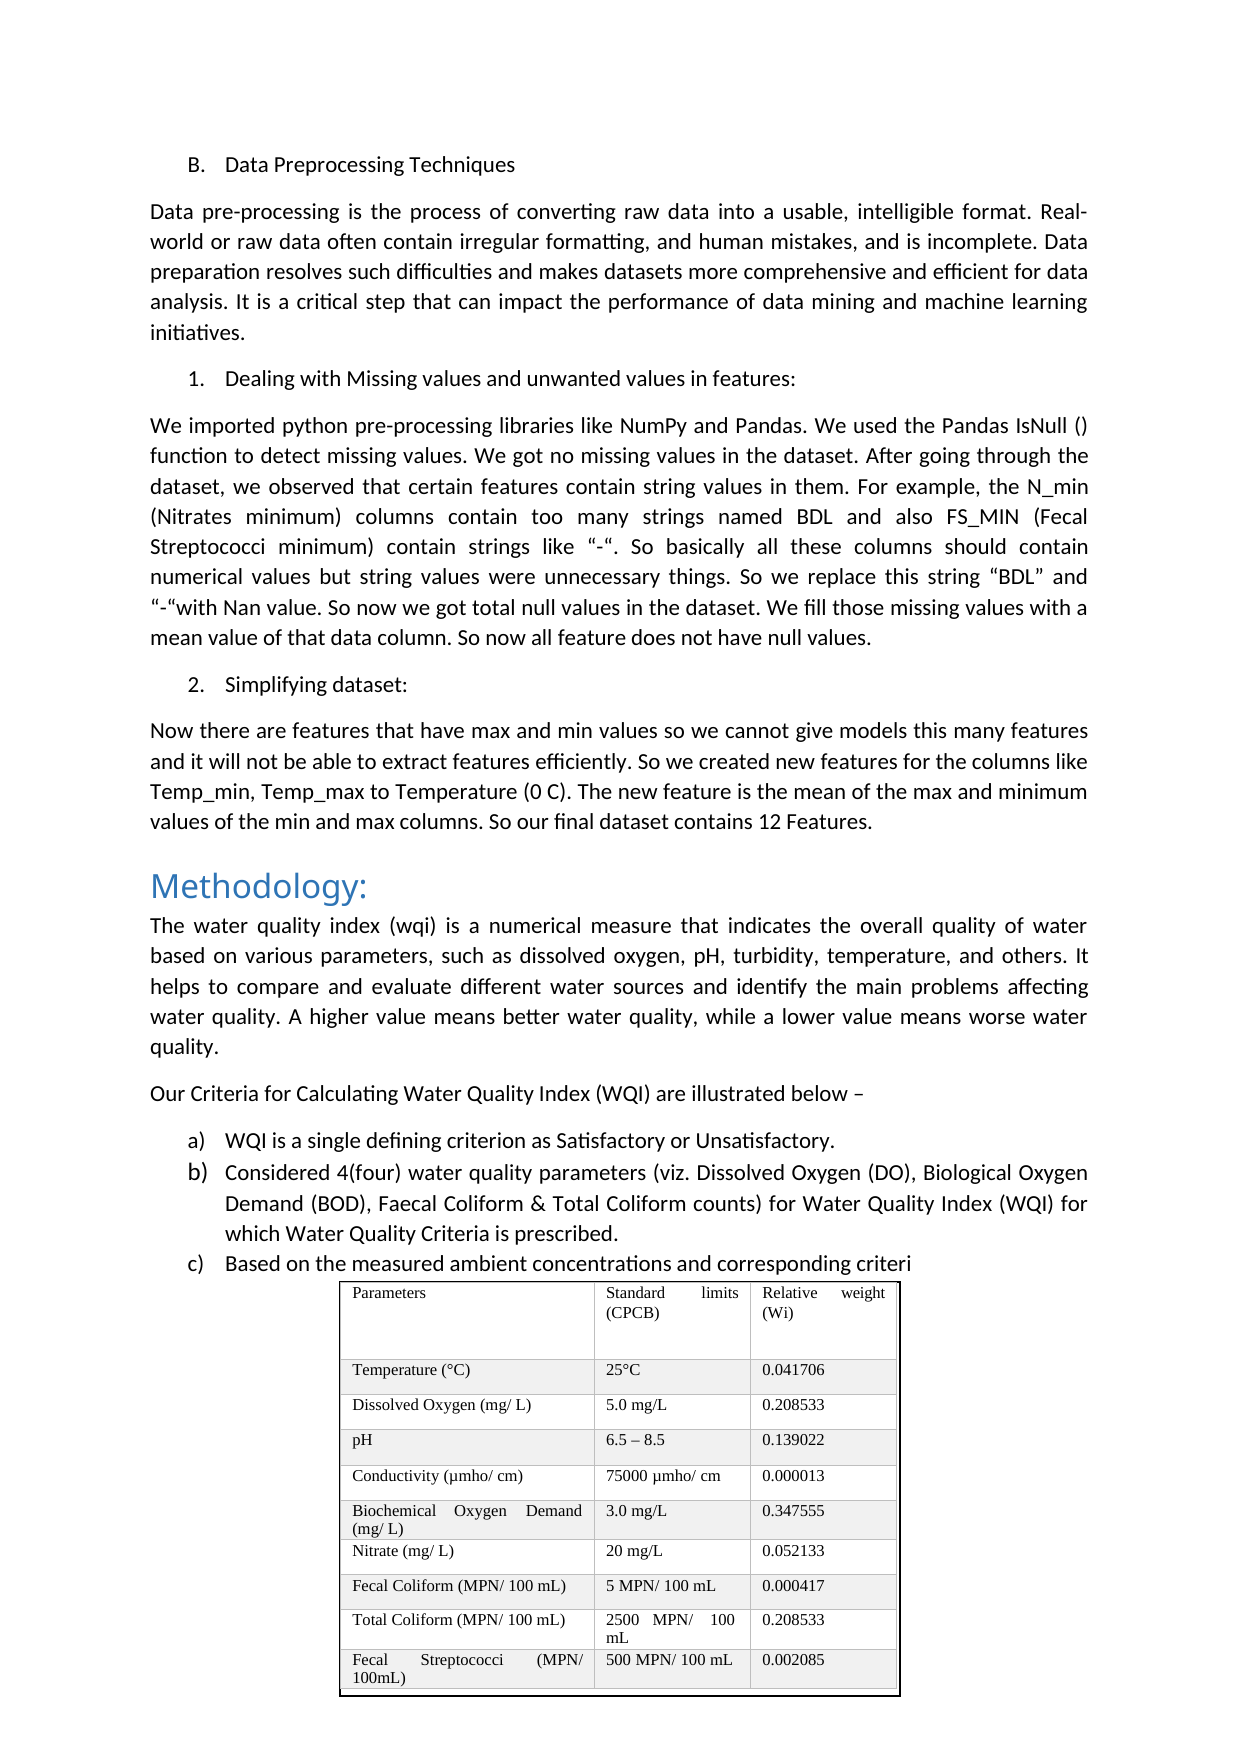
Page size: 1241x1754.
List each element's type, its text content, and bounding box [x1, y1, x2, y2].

text The water quality index (wqi) is a numerical measure that indicates the overall quality of water based on various parameters, such as dissolved oxygen, pH, turbidity, temperature, and others. It helps to compare and evaluate different water sources and identify the main problems affecting water quality. A higher value means better water quality, while a lower value means worse water quality. [150, 911, 1090, 1060]
list Simplifying dataset: [187, 670, 1090, 698]
list Considered 4(four) water quality parameters (viz. Dissolved Oxygen (DO), Biological Oxygen Demand (BOD), Faecal Coliform & Total Coliform counts) for Water Quality Index (WQI) for which Water Quality Criteria is prescribed. [187, 1156, 1090, 1247]
text Now there are features that have max and min values so we cannot give models this many features and it will not be able to extract features efficiently. So we created new features for the columns like Temp_min, Temp_max to Temperature (0 C). The new feature is the mean of the max and minimum values of the min and max columns. So our final dataset contains 12 Features. [150, 717, 1090, 835]
text Our Criteria for Calculating Water Quality Index (WQI) are illustrated below – [150, 1079, 1090, 1107]
list WQI is a single defining criterion as Satisfactory or Unsatisfactory. [187, 1126, 1090, 1154]
list Dealing with Missing values and unwanted values in features: [187, 364, 1090, 393]
subtitle Methodology: [150, 862, 1090, 908]
list Data Preprocessing Techniques [187, 150, 1090, 178]
list Based on the measured ambient concentrations and corresponding criteri [187, 1249, 1090, 1277]
